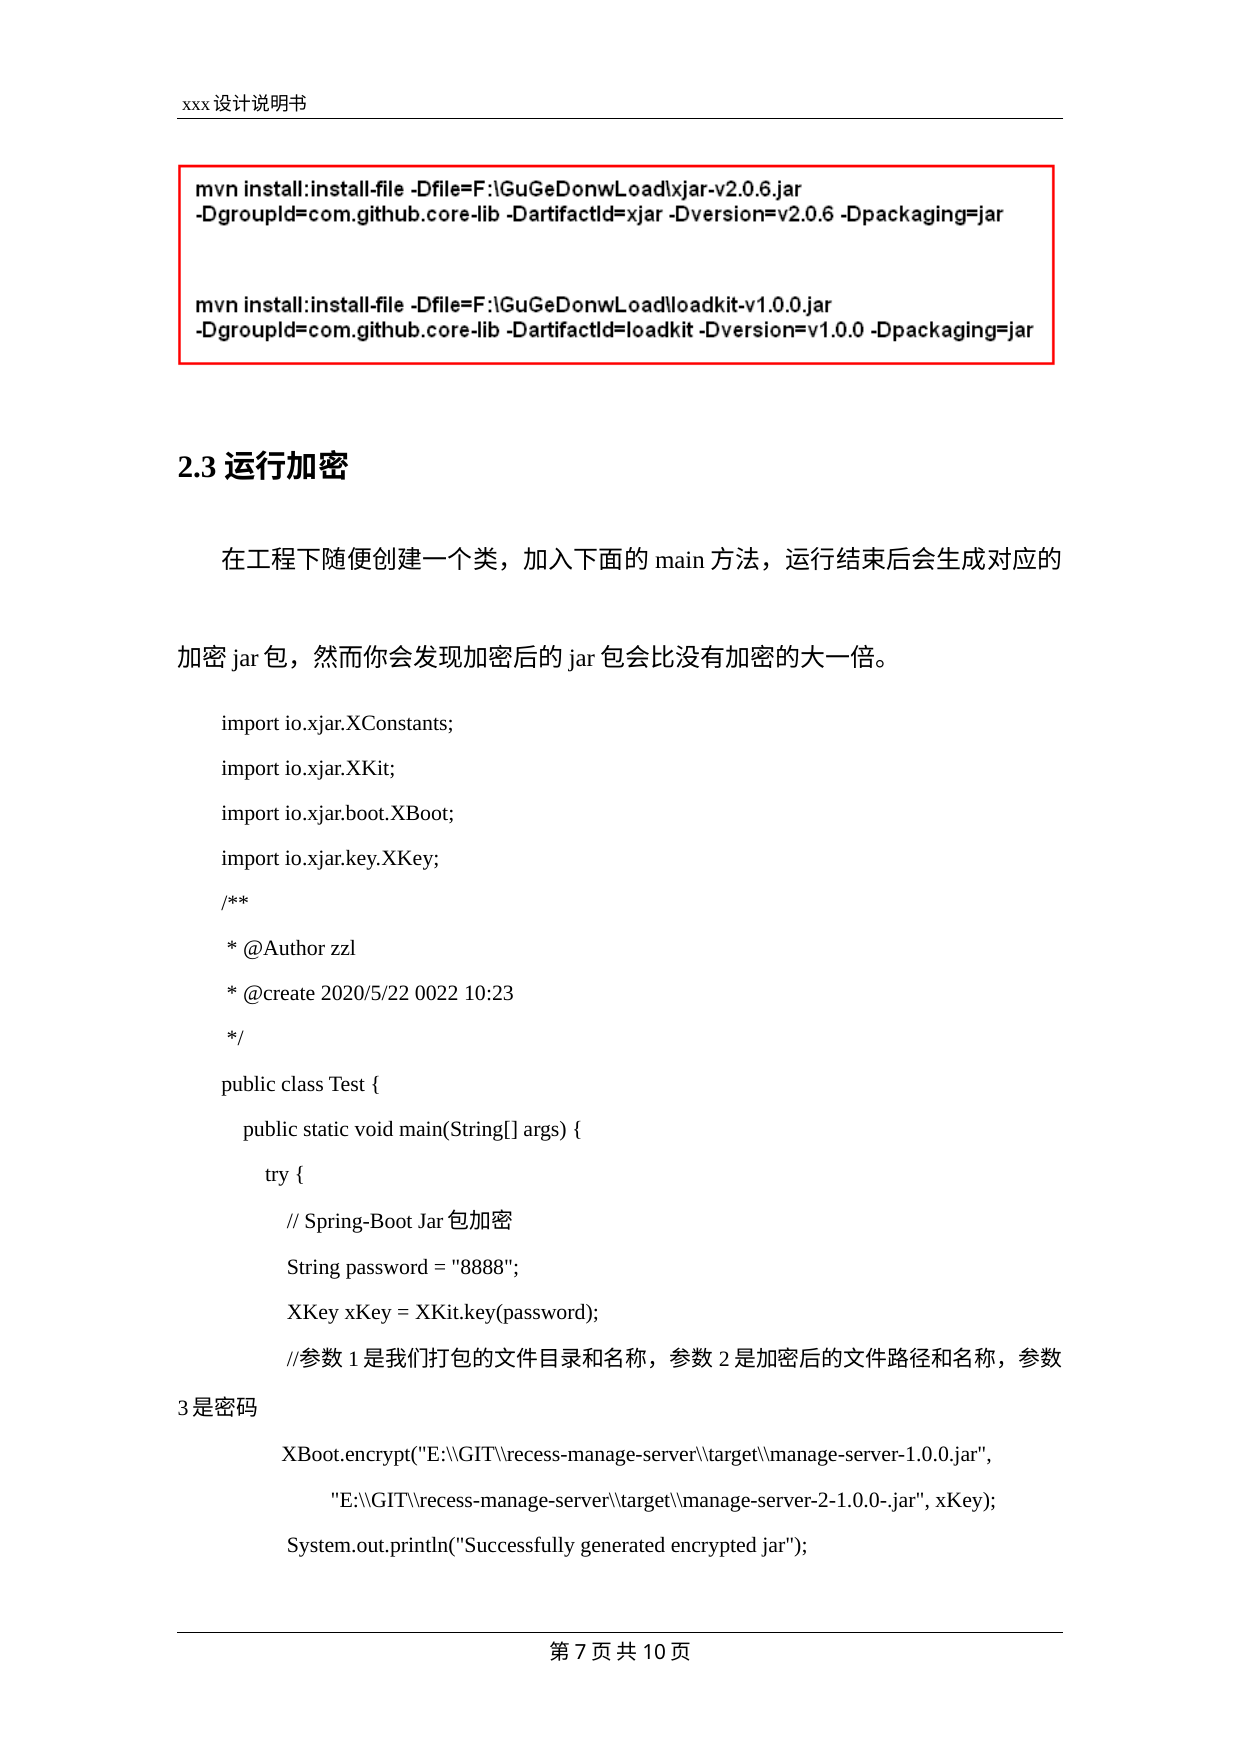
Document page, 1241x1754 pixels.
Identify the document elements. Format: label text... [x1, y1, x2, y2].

list import io.xjar.XKit; [177, 751, 1063, 784]
list * @create 2020/5/22 0022 10:23 [177, 977, 1063, 1009]
list * @Author zzl [177, 932, 1063, 964]
list import io.xjar.boot.XBoot; [177, 796, 1063, 829]
list XBoot.encrypt("E:\\GIT\\recess-manage-server\\target\\manage-server-1.0.0.jar", [177, 1438, 1063, 1470]
list try { [177, 1157, 1063, 1189]
list public static void main(String[] args) { [177, 1112, 1063, 1144]
list 在工程下随便创建一个类，加入下面的main方法，运行结束后会生成对应的加密jar包，然而你会发现加密后的jar包会比没有加密的大一倍。 [177, 525, 1063, 688]
list /** [177, 886, 1063, 919]
list public class Test { [177, 1067, 1063, 1099]
list String password = "8888"; [177, 1251, 1063, 1283]
list XKey xKey = XKit.key(password); [177, 1296, 1063, 1328]
list // Spring-Boot Jar包加密 [177, 1202, 1063, 1235]
list import io.xjar.key.XKey; [177, 841, 1063, 874]
list System.out.println("Successfully generated encrypted jar"); [177, 1528, 1063, 1561]
list */ [177, 1022, 1063, 1054]
list //参数1是我们打包的文件目录和名称，参数2是加密后的文件路径和名称，参数3是密码 [177, 1341, 1063, 1422]
subtitle 运行加密 [177, 431, 1063, 496]
list "E:\\GIT\\recess-manage-server\\target\\manage-server-2-1.0.0-.jar", xKey); [177, 1483, 1063, 1515]
list import io.xjar.XConstants; [177, 706, 1063, 738]
picture [177, 162, 1063, 369]
